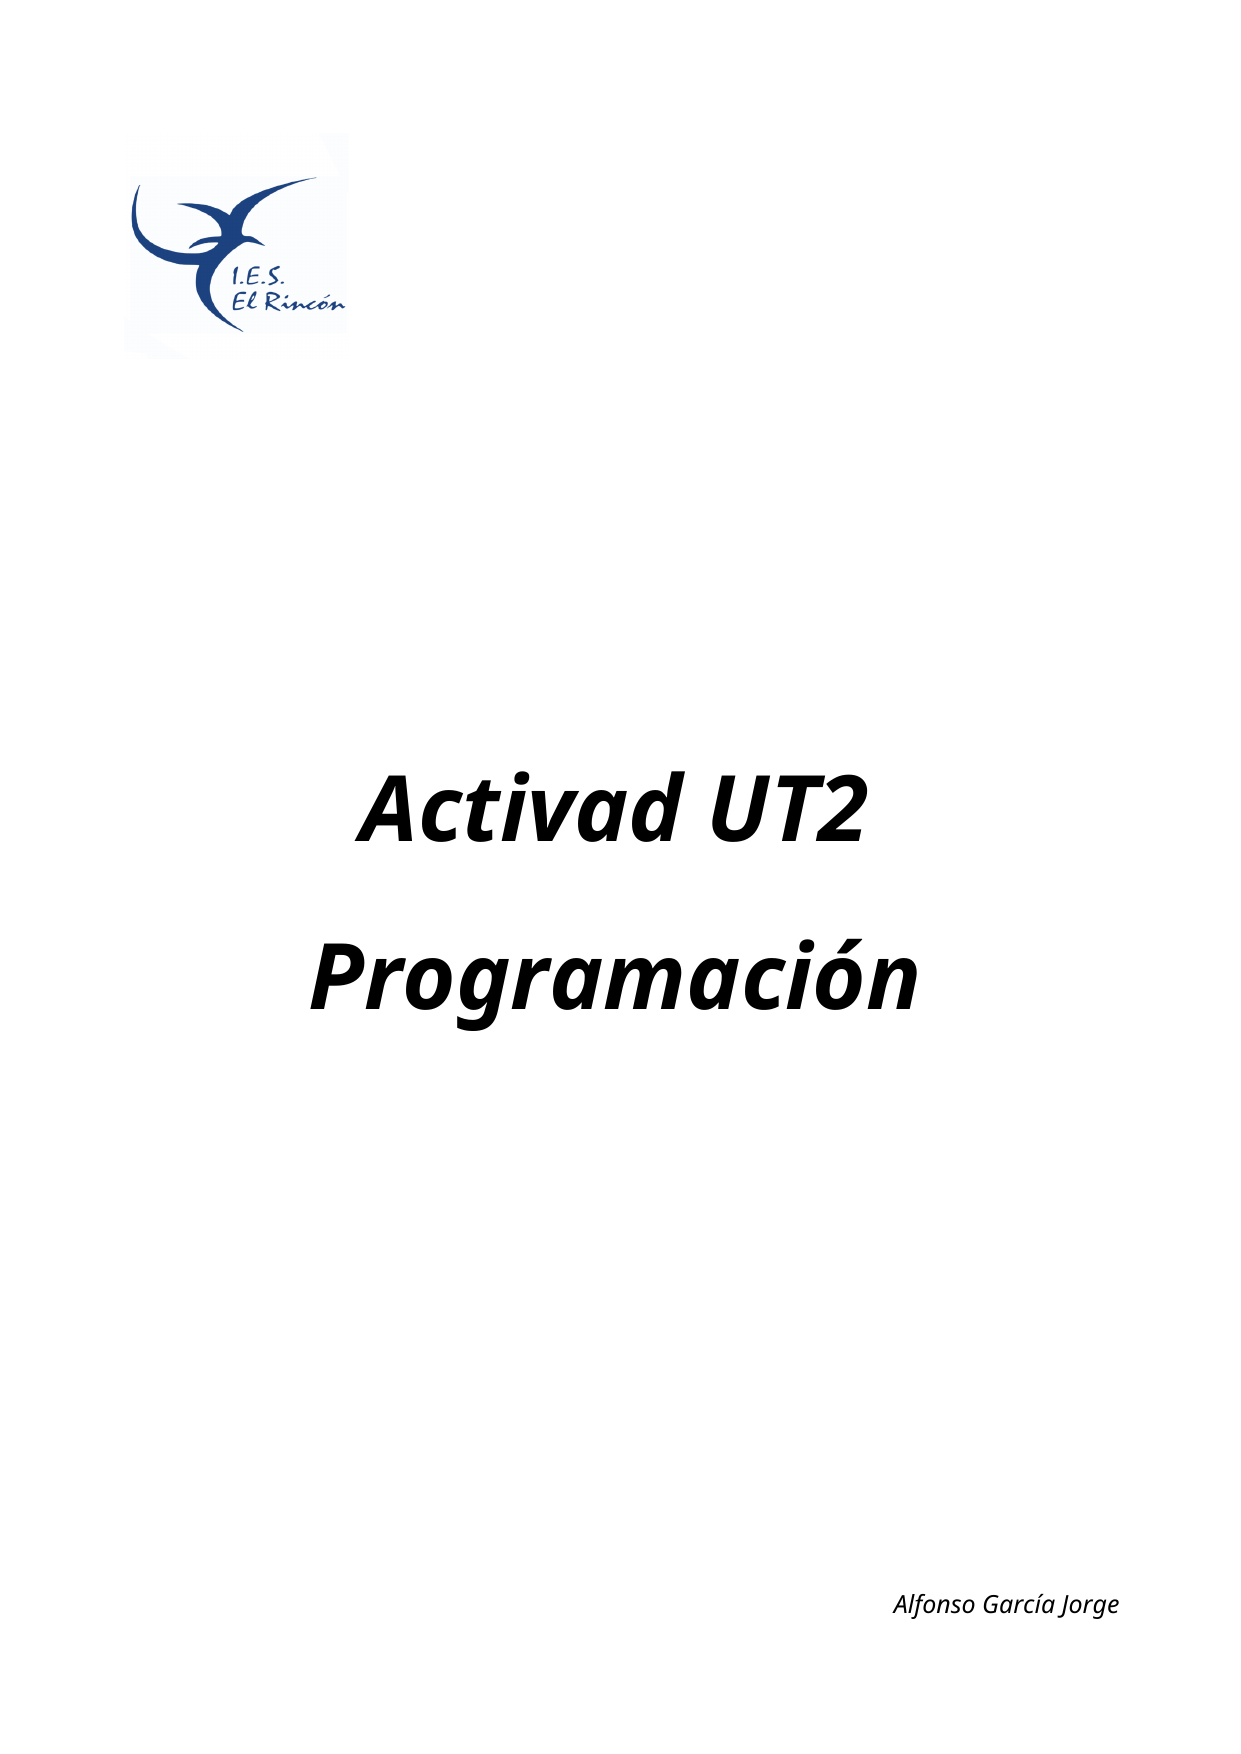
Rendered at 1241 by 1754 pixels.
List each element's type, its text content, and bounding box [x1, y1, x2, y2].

text Activad UT2 [118, 743, 1122, 868]
text Programación [118, 912, 1122, 1037]
picture [124, 133, 349, 359]
text Alfonso García Jorge [118, 1587, 1122, 1621]
